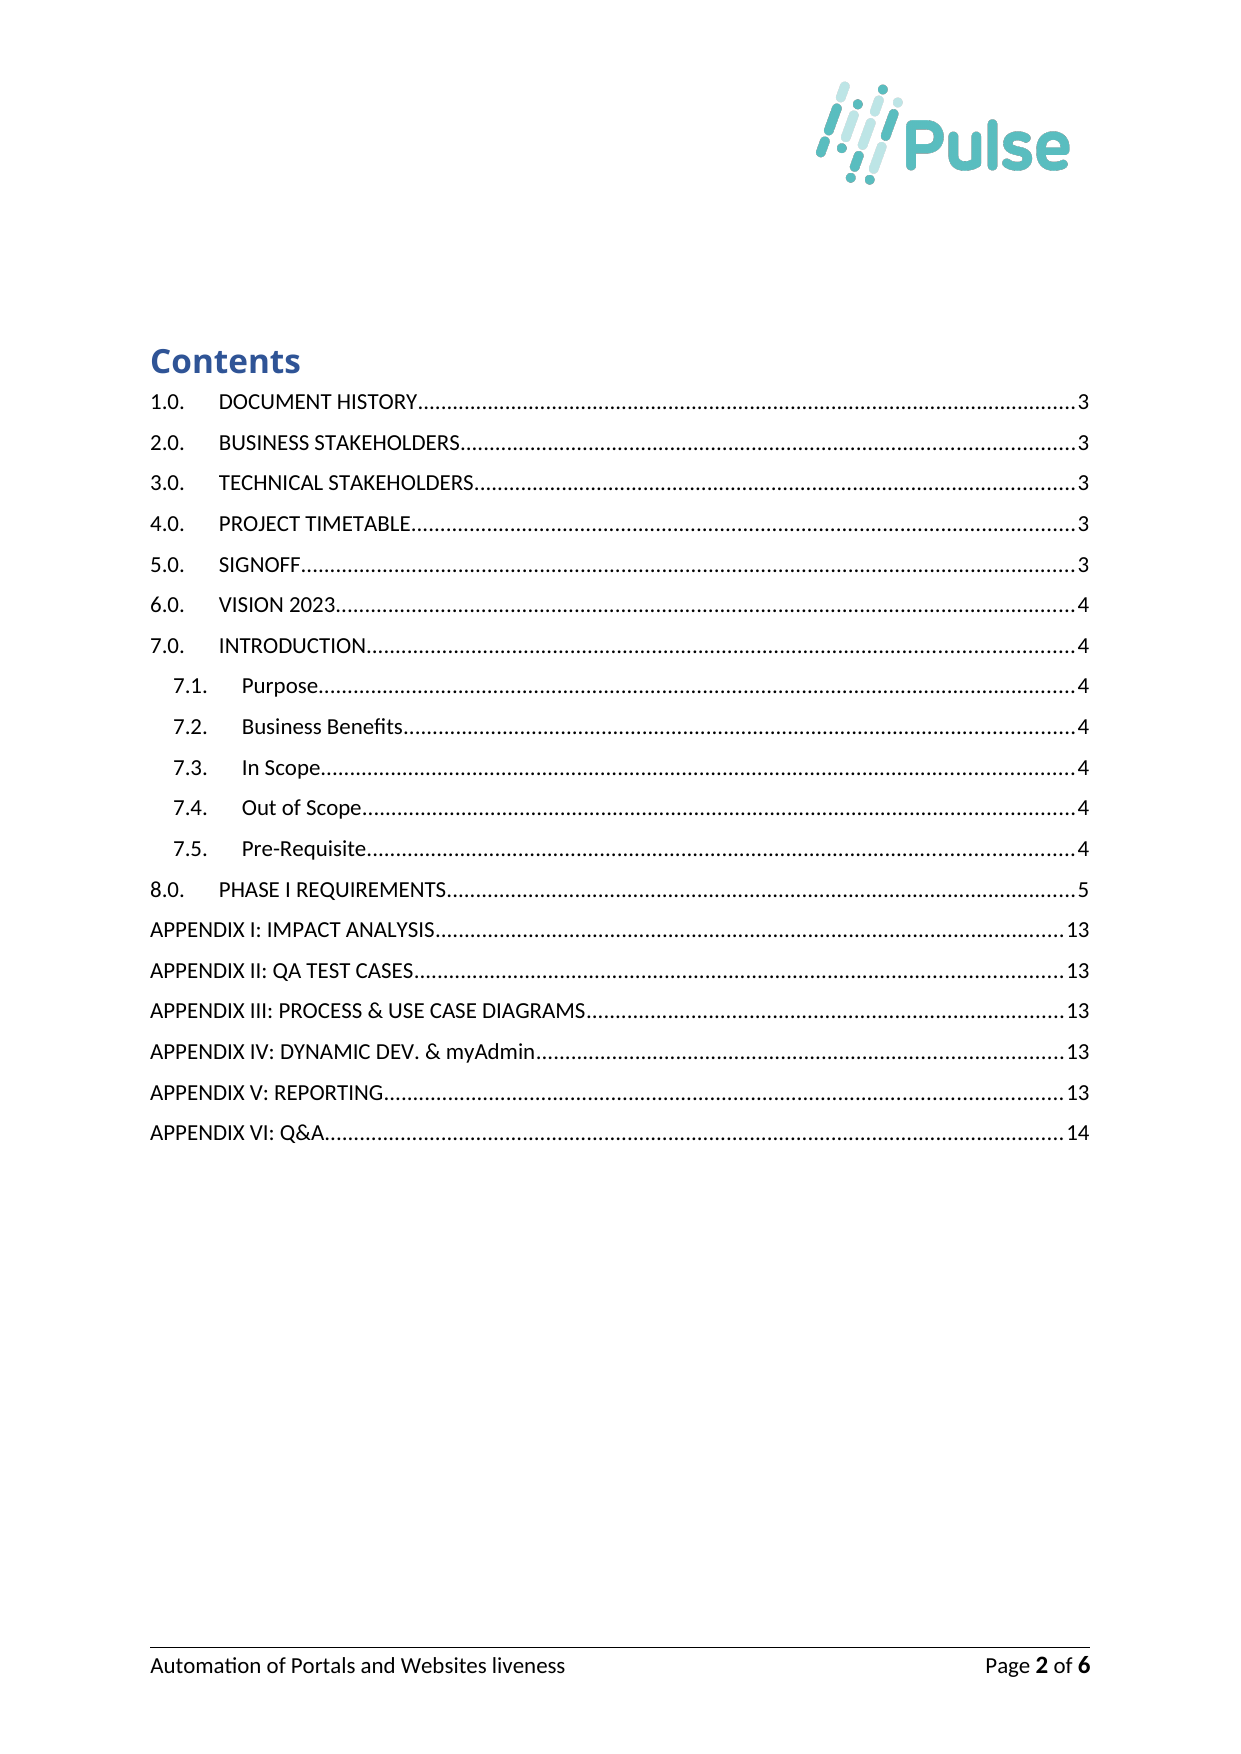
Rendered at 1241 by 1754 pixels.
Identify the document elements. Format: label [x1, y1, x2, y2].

picture [810, 73, 1091, 200]
